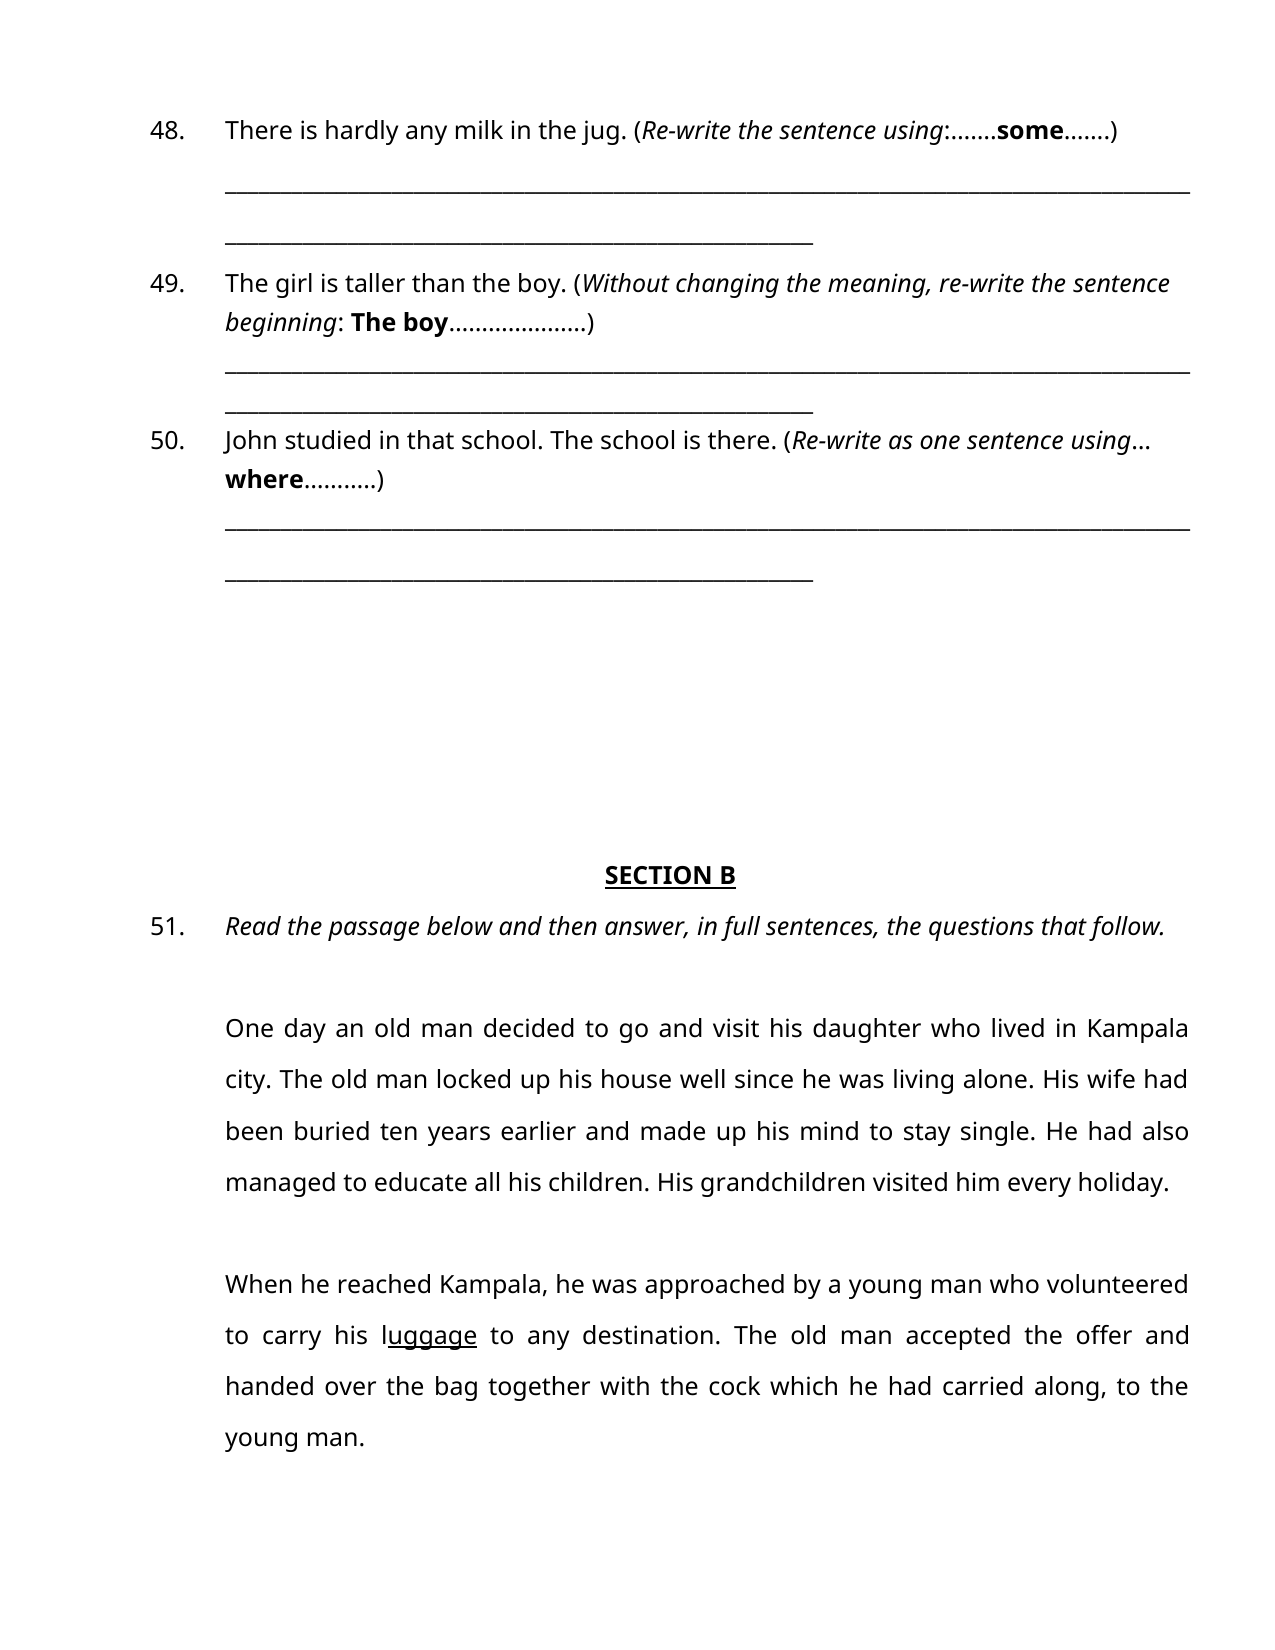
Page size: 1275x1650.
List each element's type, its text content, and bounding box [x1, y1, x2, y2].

list When he reached , he was approached by a young man who volunteered to carry his luggage to any destination. The old man accepted the offer and handed over the bag together with the cock which he had carried along, to the young man. [225, 1266, 1191, 1453]
list Read the passage below and then answer, in full sentences, the questions that follow. [150, 909, 1191, 943]
list SECTION B [150, 858, 1191, 892]
list The girl is taller than the boy. (Without changing the meaning, re-write the sentence beginning: The boy…………………) ____________________________________________________________________________________________________________________________________________ [150, 266, 1191, 417]
list There is hardly any milk in the jug. (Re-write the sentence using:…….some…….) ____________________________________________________________________________________________________________________________________________ [150, 112, 1191, 249]
list One day an old man decided to go and visit his daughter who lived in city. The old man locked up his house well since he was living alone. His wife had been buried ten years earlier and made up his mind to stay single. He had also managed to educate all his children. His grandchildren visited him every holiday. [225, 1011, 1191, 1198]
list ____________________________________________________________________________________________________________________________________________ [225, 501, 1191, 586]
list studied in that school. The school is there. (Re-write as one sentence using…where………..) [150, 422, 1191, 496]
